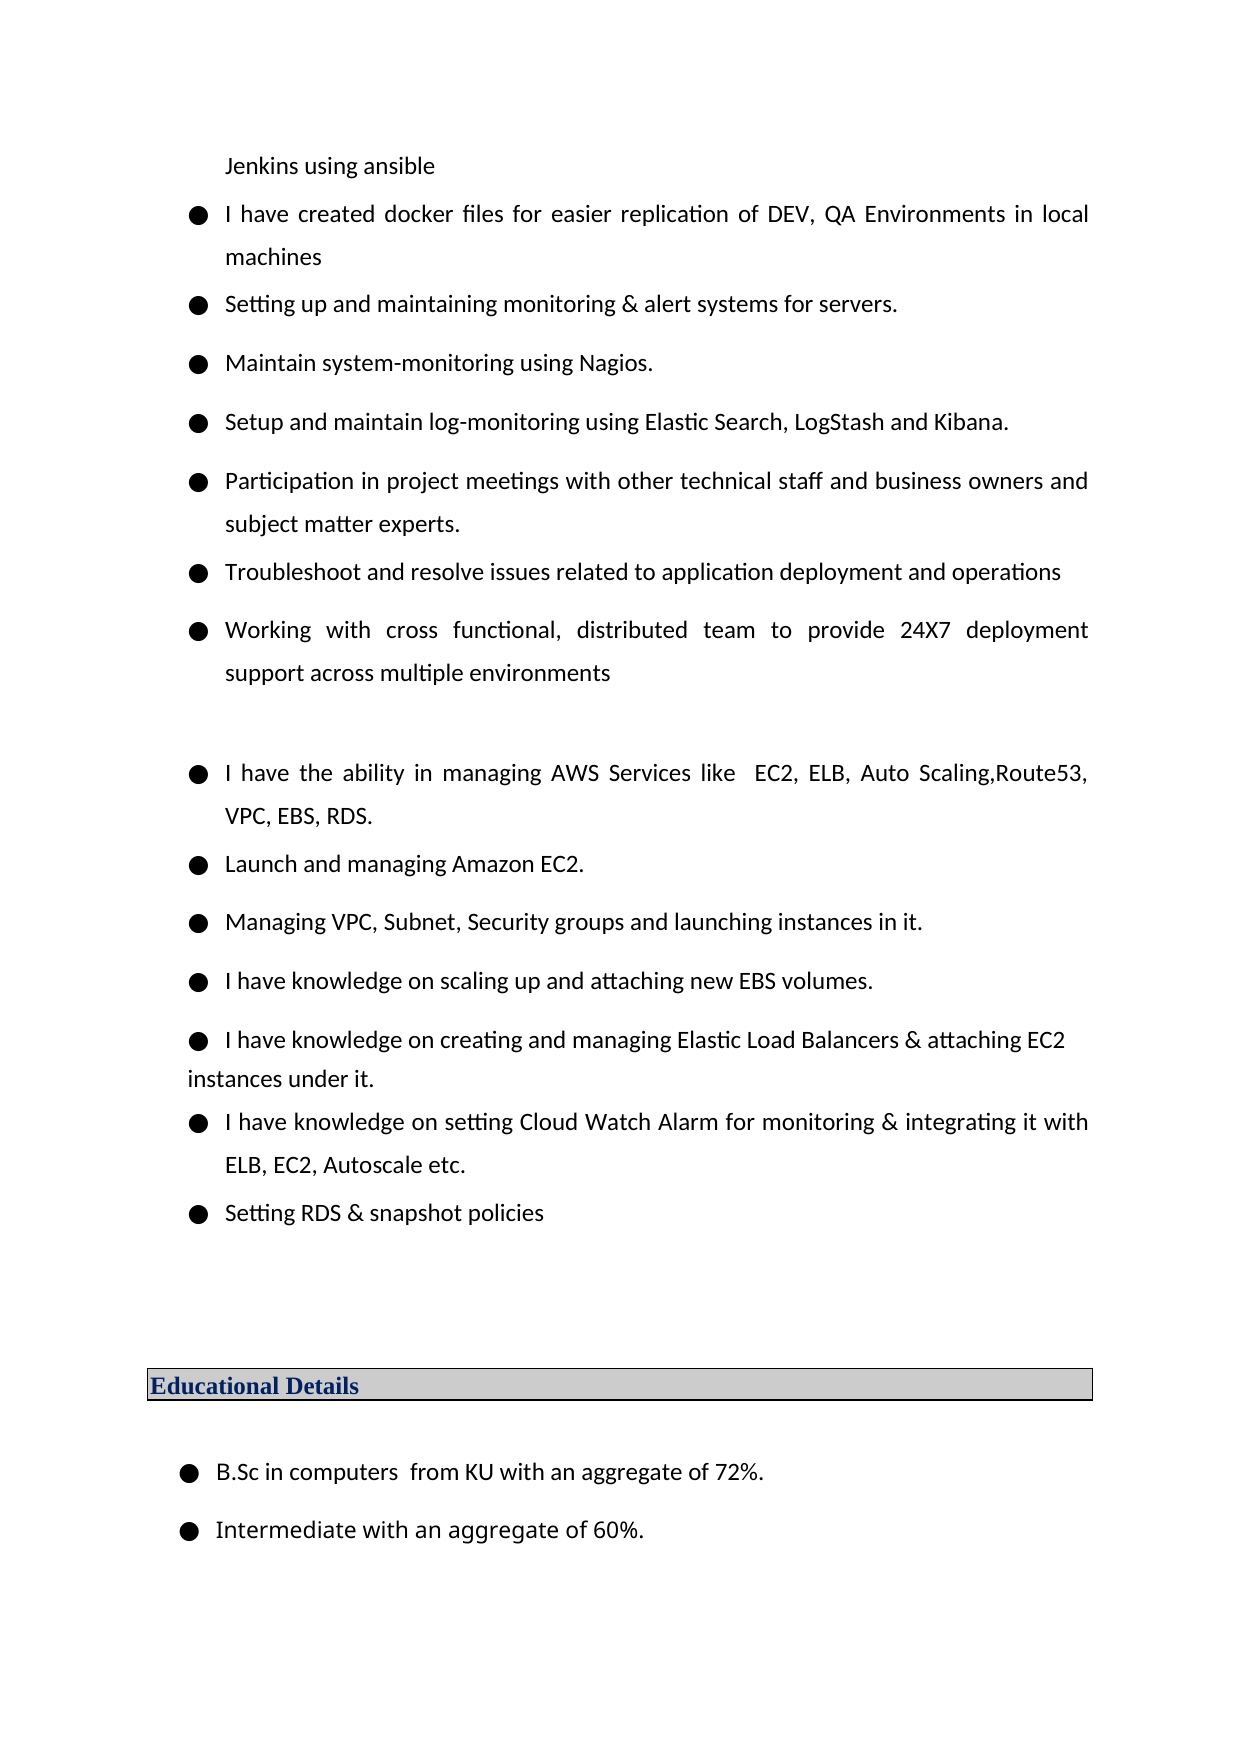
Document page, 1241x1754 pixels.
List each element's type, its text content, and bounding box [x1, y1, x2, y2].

list Setup and maintain log-monitoring using Elastic Search, LogStash and Kibana. [187, 393, 1090, 445]
list I have knowledge on scaling up and attaching new EBS volumes. [187, 953, 1090, 1004]
list Participation in project meetings with other technical staff and business owners and subject matter experts. [187, 452, 1090, 538]
list B.Sc in computers from KU with an aggregate of 72%. [178, 1443, 1090, 1494]
list I have knowledge on creating and managing Elastic Load Balancers & attaching EC2 instances under it. [187, 1012, 1090, 1093]
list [187, 150, 1090, 181]
list Managing VPC, Subnet, Security groups and launching instances in it. [187, 894, 1090, 945]
text Educational Details [148, 1369, 1092, 1399]
list Launch and managing Amazon EC2. [187, 835, 1090, 886]
list Working with cross functional, distributed team to provide 24X7 deployment support across multiple environments [187, 602, 1090, 688]
list Intermediate with an aggregate of 60%. [178, 1502, 1090, 1553]
list I have created docker files for easier replication of DEV, QA Environments in local machines [187, 185, 1090, 271]
list Maintain system-monitoring using Nagios. [187, 334, 1090, 386]
list I have knowledge on setting Cloud Watch Alarm for monitoring & integrating it with ELB, EC2, Autoscale etc. [187, 1093, 1090, 1179]
list Setting RDS & snapshot policies [187, 1184, 1090, 1235]
list Troubleshoot and resolve issues related to application deployment and operations [187, 543, 1090, 594]
list Setting up and maintaining monitoring & alert systems for servers. [187, 276, 1090, 327]
list I have the ability in managing AWS Services like EC2, ELB, Auto Scaling,Route53, VPC, EBS, RDS. [187, 744, 1090, 831]
